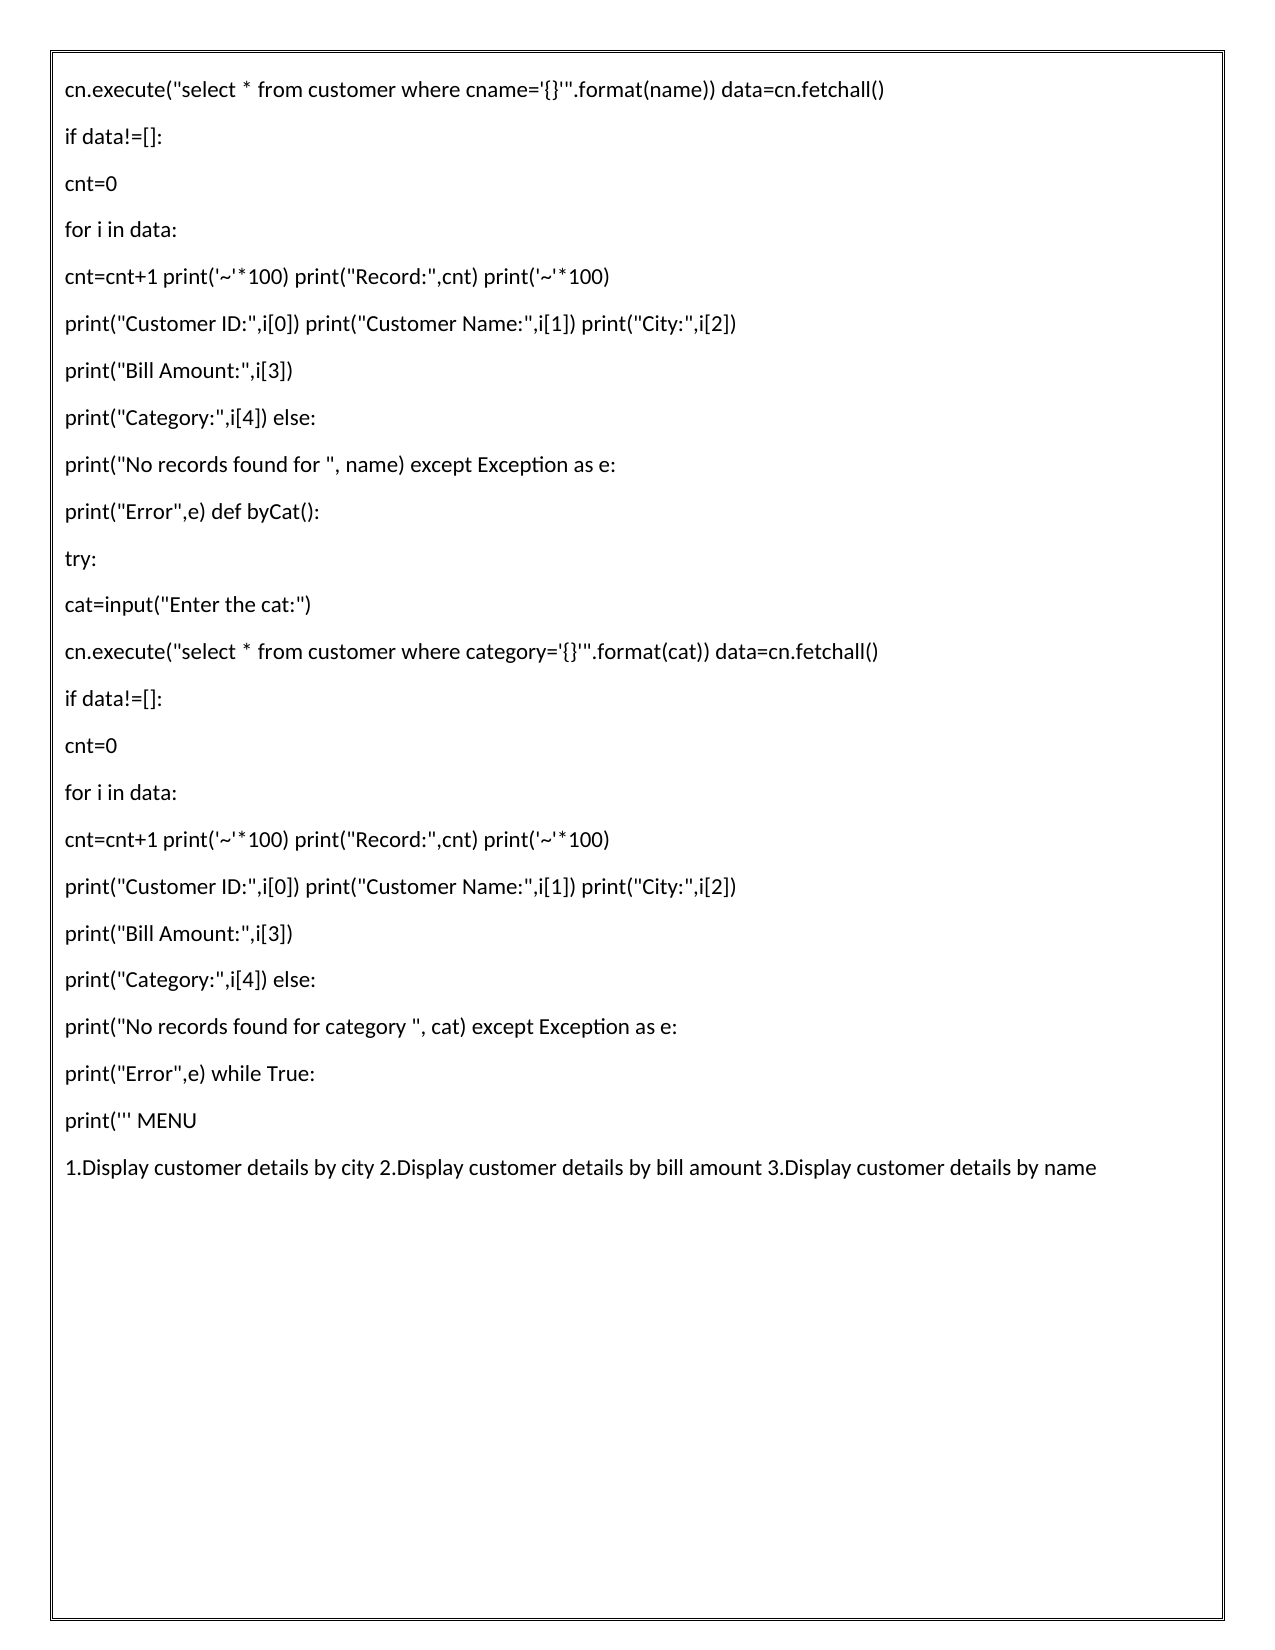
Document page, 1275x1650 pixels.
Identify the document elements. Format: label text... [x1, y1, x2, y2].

text print(''' MENU [64, 1106, 1212, 1134]
text if data!=[]: [64, 684, 1212, 712]
text print("Error",e) def byCat(): [64, 497, 1212, 525]
text print("Bill Amount:",i[3]) [64, 919, 1212, 947]
text cn.execute("select * from customer where cname='{}'".format(name)) data=cn.fetchall() [64, 75, 1212, 103]
text print("Customer ID:",i[0]) print("Customer Name:",i[1]) print("City:",i[2]) [64, 872, 1212, 900]
text print("Bill Amount:",i[3]) [64, 356, 1212, 384]
text for i in data: [64, 216, 1212, 244]
text cat=input("Enter the cat:") [64, 591, 1212, 619]
text for i in data: [64, 778, 1212, 806]
text 1.Display customer details by city 2.Display customer details by bill amount 3.Display customer details by name [64, 1153, 1212, 1181]
text print("Customer ID:",i[0]) print("Customer Name:",i[1]) print("City:",i[2]) [64, 309, 1212, 337]
text cn.execute("select * from customer where category='{}'".format(cat)) data=cn.fetchall() [64, 637, 1212, 666]
text if data!=[]: [64, 122, 1212, 150]
text print("No records found for ", name) except Exception as e: [64, 450, 1212, 478]
text cnt=cnt+1 print('~'*100) print("Record:",cnt) print('~'*100) [64, 262, 1212, 291]
text cnt=cnt+1 print('~'*100) print("Record:",cnt) print('~'*100) [64, 825, 1212, 853]
text print("Category:",i[4]) else: [64, 403, 1212, 431]
text cnt=0 [64, 731, 1212, 759]
text print("No records found for category ", cat) except Exception as e: [64, 1012, 1212, 1041]
text print("Error",e) while True: [64, 1059, 1212, 1087]
text print("Category:",i[4]) else: [64, 966, 1212, 994]
text cnt=0 [64, 169, 1212, 197]
text try: [64, 544, 1212, 572]
